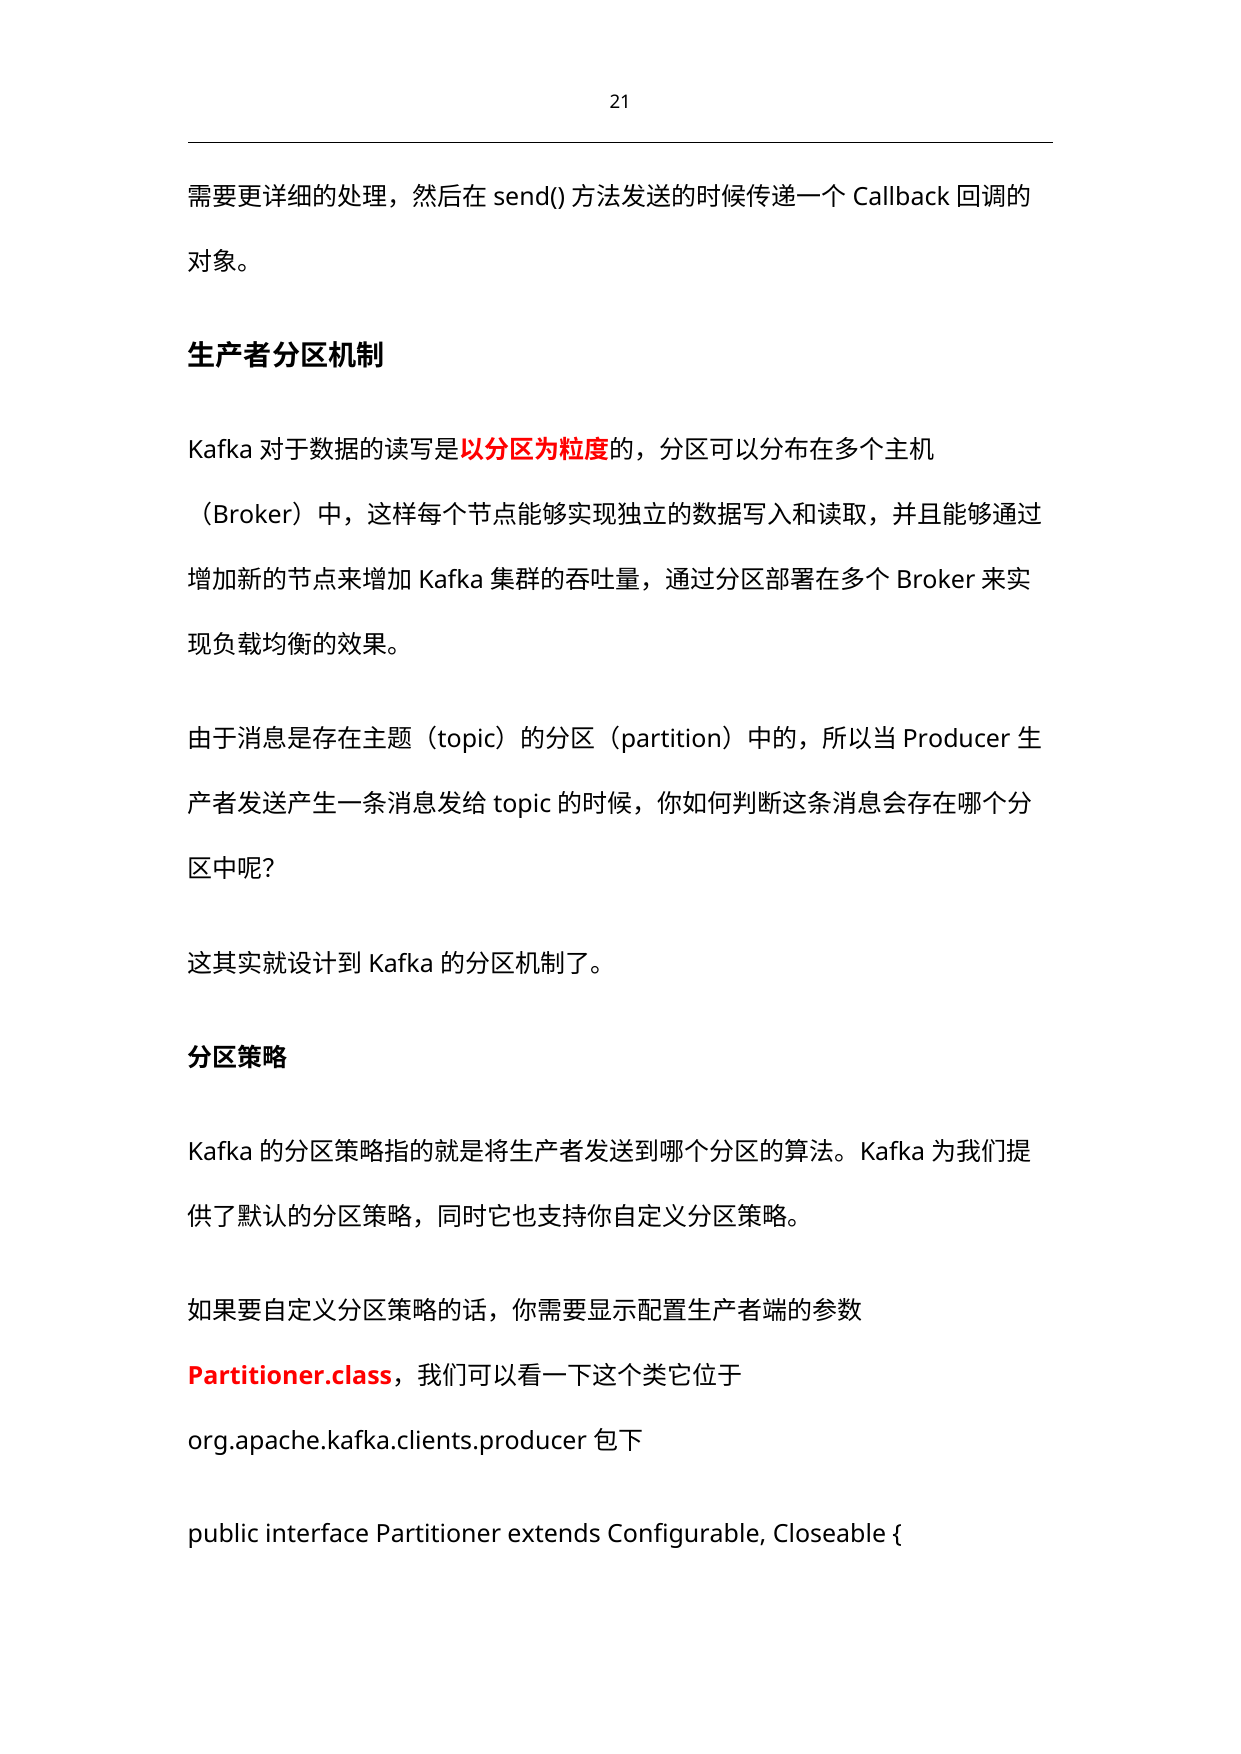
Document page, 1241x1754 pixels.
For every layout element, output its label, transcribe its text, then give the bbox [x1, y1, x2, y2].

text Kafka 的分区策略指的就是将生产者发送到哪个分区的算法。Kafka 为我们提供了默认的分区策略，同时它也支持你自定义分区策略。 [187, 1117, 1053, 1247]
text 生产者分区机制 [187, 321, 1053, 386]
text 由于消息是存在主题（topic）的分区（partition）中的，所以当 Producer 生产者发送产生一条消息发给 topic 的时候，你如何判断这条消息会存在哪个分区中呢？ [187, 704, 1053, 899]
text Kafka 对于数据的读写是以分区为粒度的，分区可以分布在多个主机（Broker）中，这样每个节点能够实现独立的数据写入和读取，并且能够通过增加新的节点来增加 Kafka 集群的吞吐量，通过分区部署在多个 Broker 来实现负载均衡的效果。 [187, 415, 1053, 675]
text 如果要自定义分区策略的话，你需要显示配置生产者端的参数 Partitioner.class，我们可以看一下这个类它位于 org.apache.kafka.clients.producer 包下 [187, 1276, 1053, 1471]
text 分区策略 [187, 1023, 1053, 1088]
text 这其实就设计到 Kafka 的分区机制了。 [187, 929, 1053, 994]
text public interface Partitioner extends Configurable, Closeable { [187, 1500, 1053, 1565]
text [187, 162, 1053, 292]
